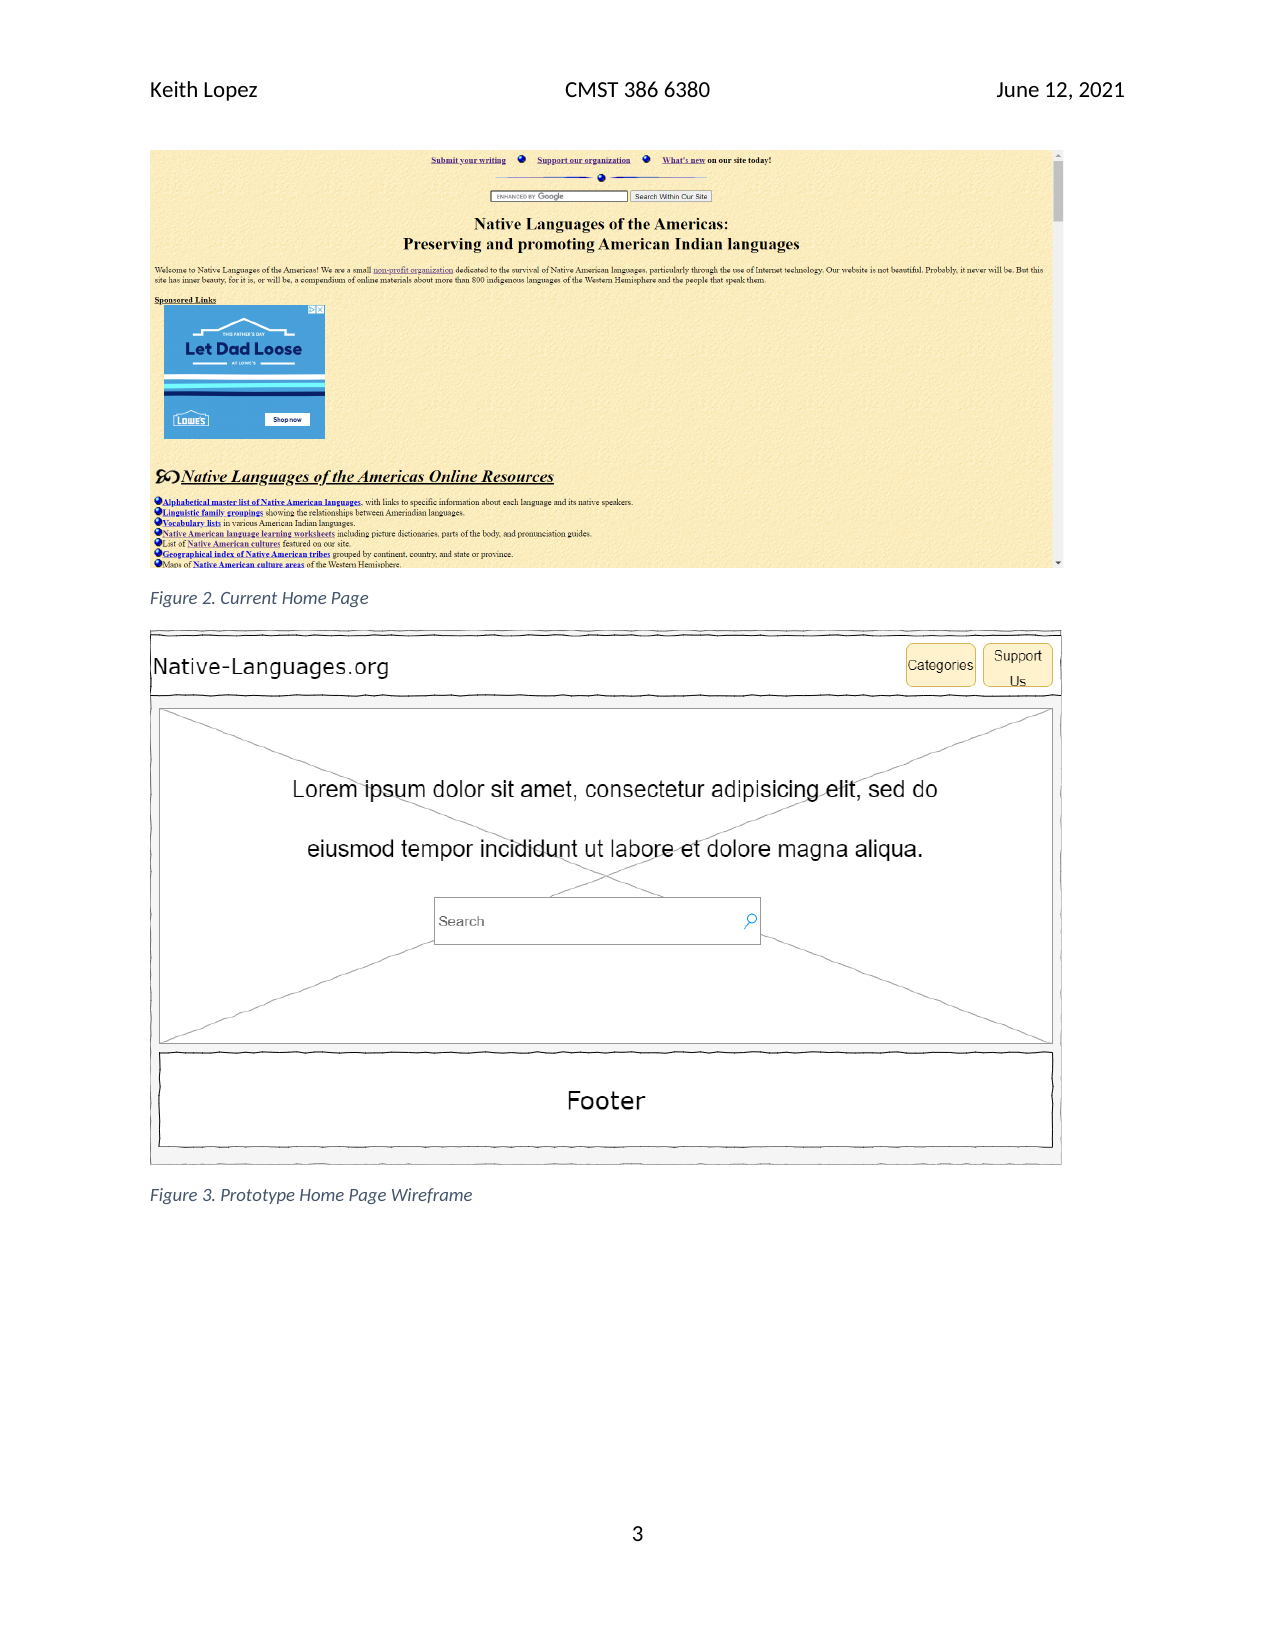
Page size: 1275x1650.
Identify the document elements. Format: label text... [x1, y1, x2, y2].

picture [150, 630, 1062, 1165]
picture [150, 150, 1064, 568]
